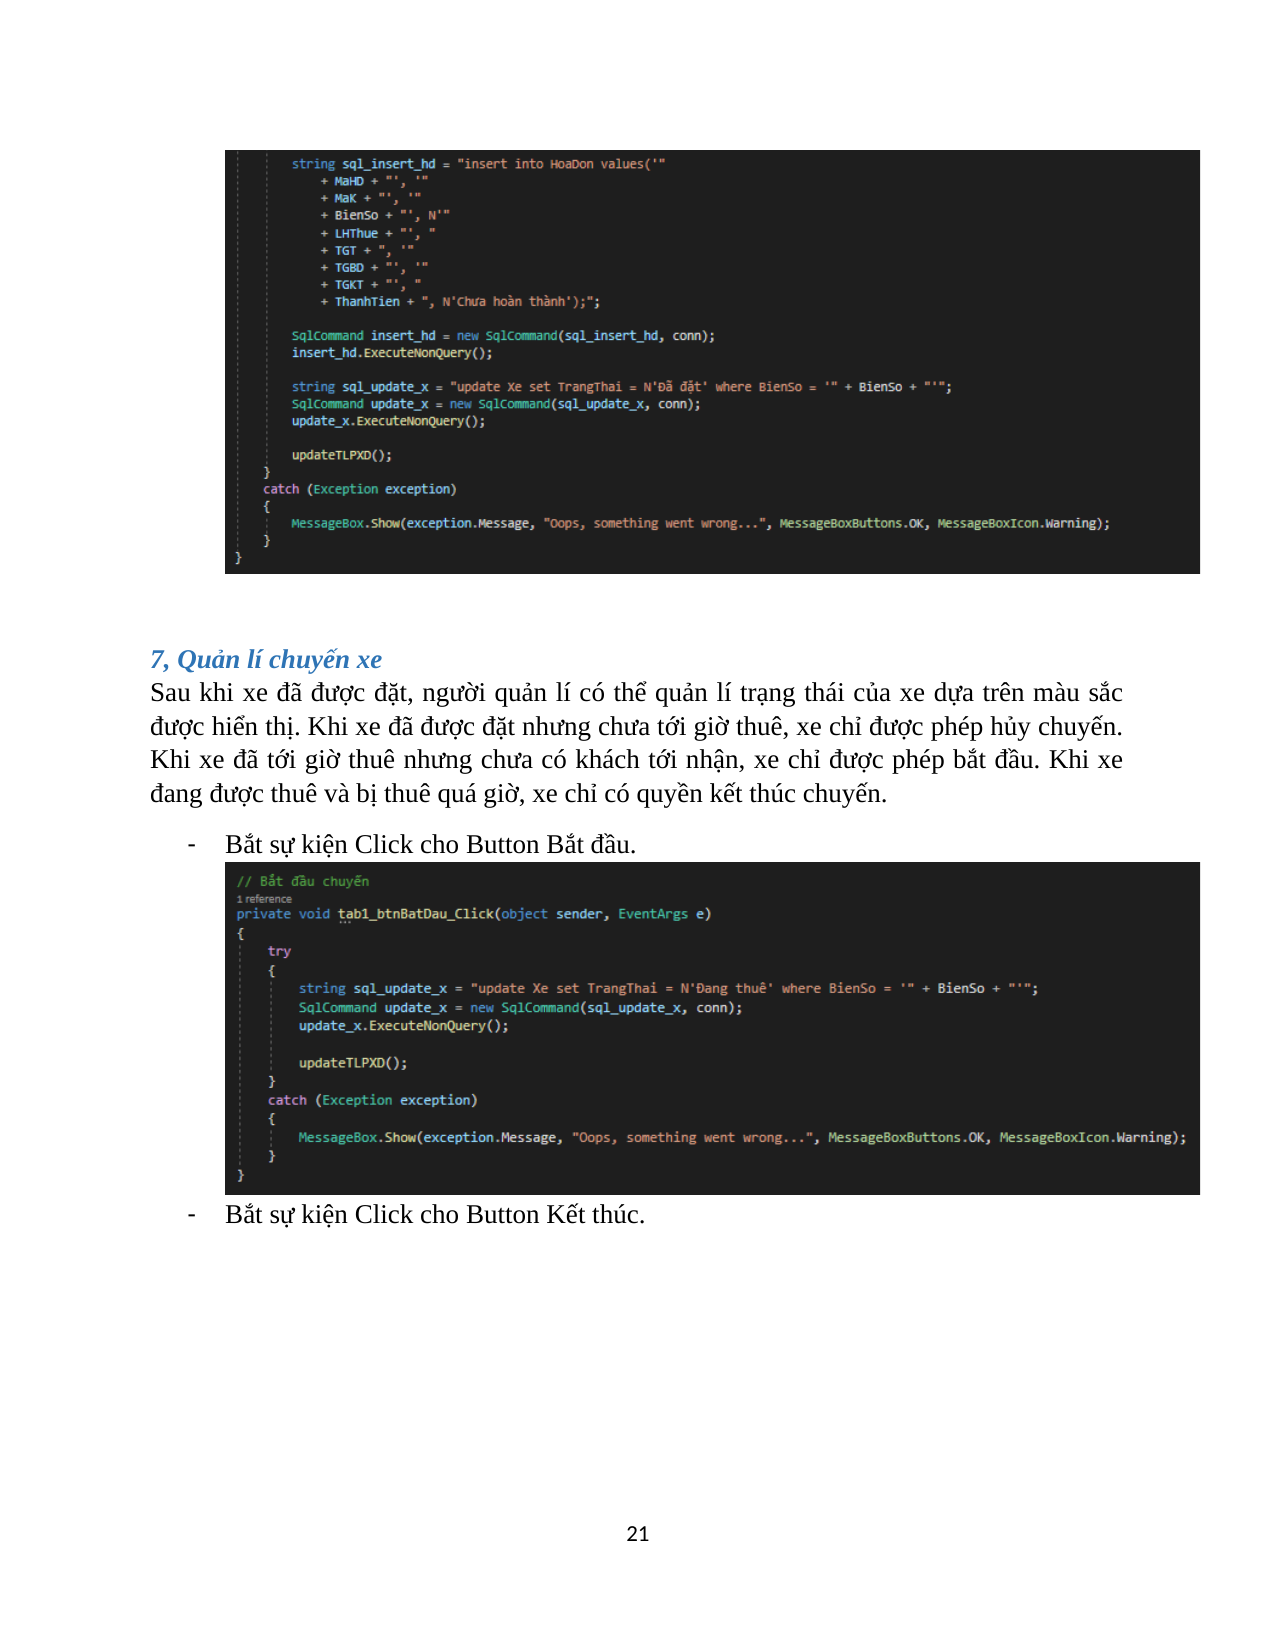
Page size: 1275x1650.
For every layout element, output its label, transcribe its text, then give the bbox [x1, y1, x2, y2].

picture [225, 150, 1200, 574]
list Bắt sự kiện Click cho Button Bắt đầu. [187, 827, 1125, 860]
text Sau khi xe đã được đặt, người quản lí có thể quản lí trạng thái của xe dựa trên màu sắc được hiển thị. Khi xe đã được đặt nhưng chưa tới giờ thuê, xe chỉ được phép hủy chuyến. Khi xe đã tới giờ thuê nhưng chưa có khách tới nhận, xe chỉ được phép bắt đầu. Khi xe đang được thuê và bị thuê quá giờ, xe chỉ có quyền kết thúc chuyến. [150, 676, 1125, 808]
picture [225, 862, 1200, 1195]
list Bắt sự kiện Click cho Button Kết thúc. [187, 1197, 1125, 1230]
subtitle 7, Quản lí chuyến xe [150, 643, 1125, 674]
